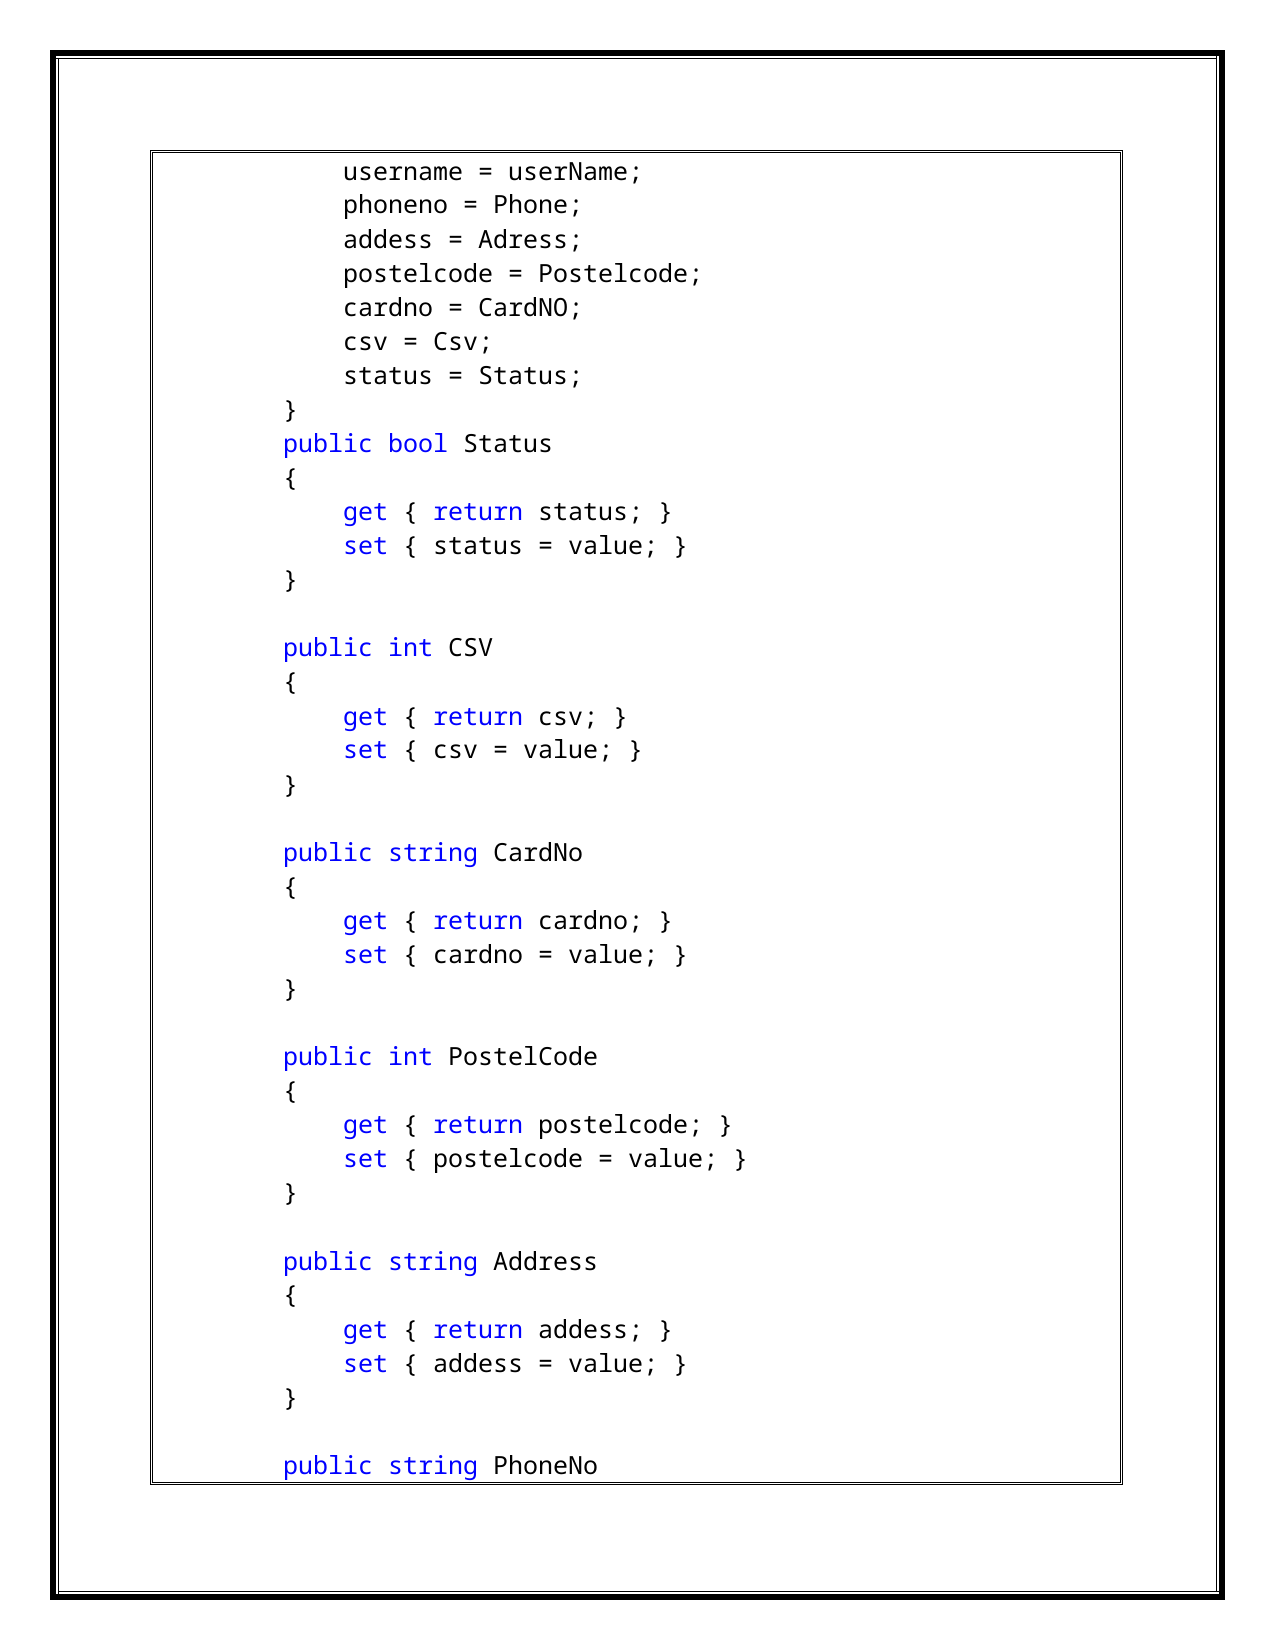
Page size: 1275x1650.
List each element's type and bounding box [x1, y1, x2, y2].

table_header [153, 153, 1120, 1482]
